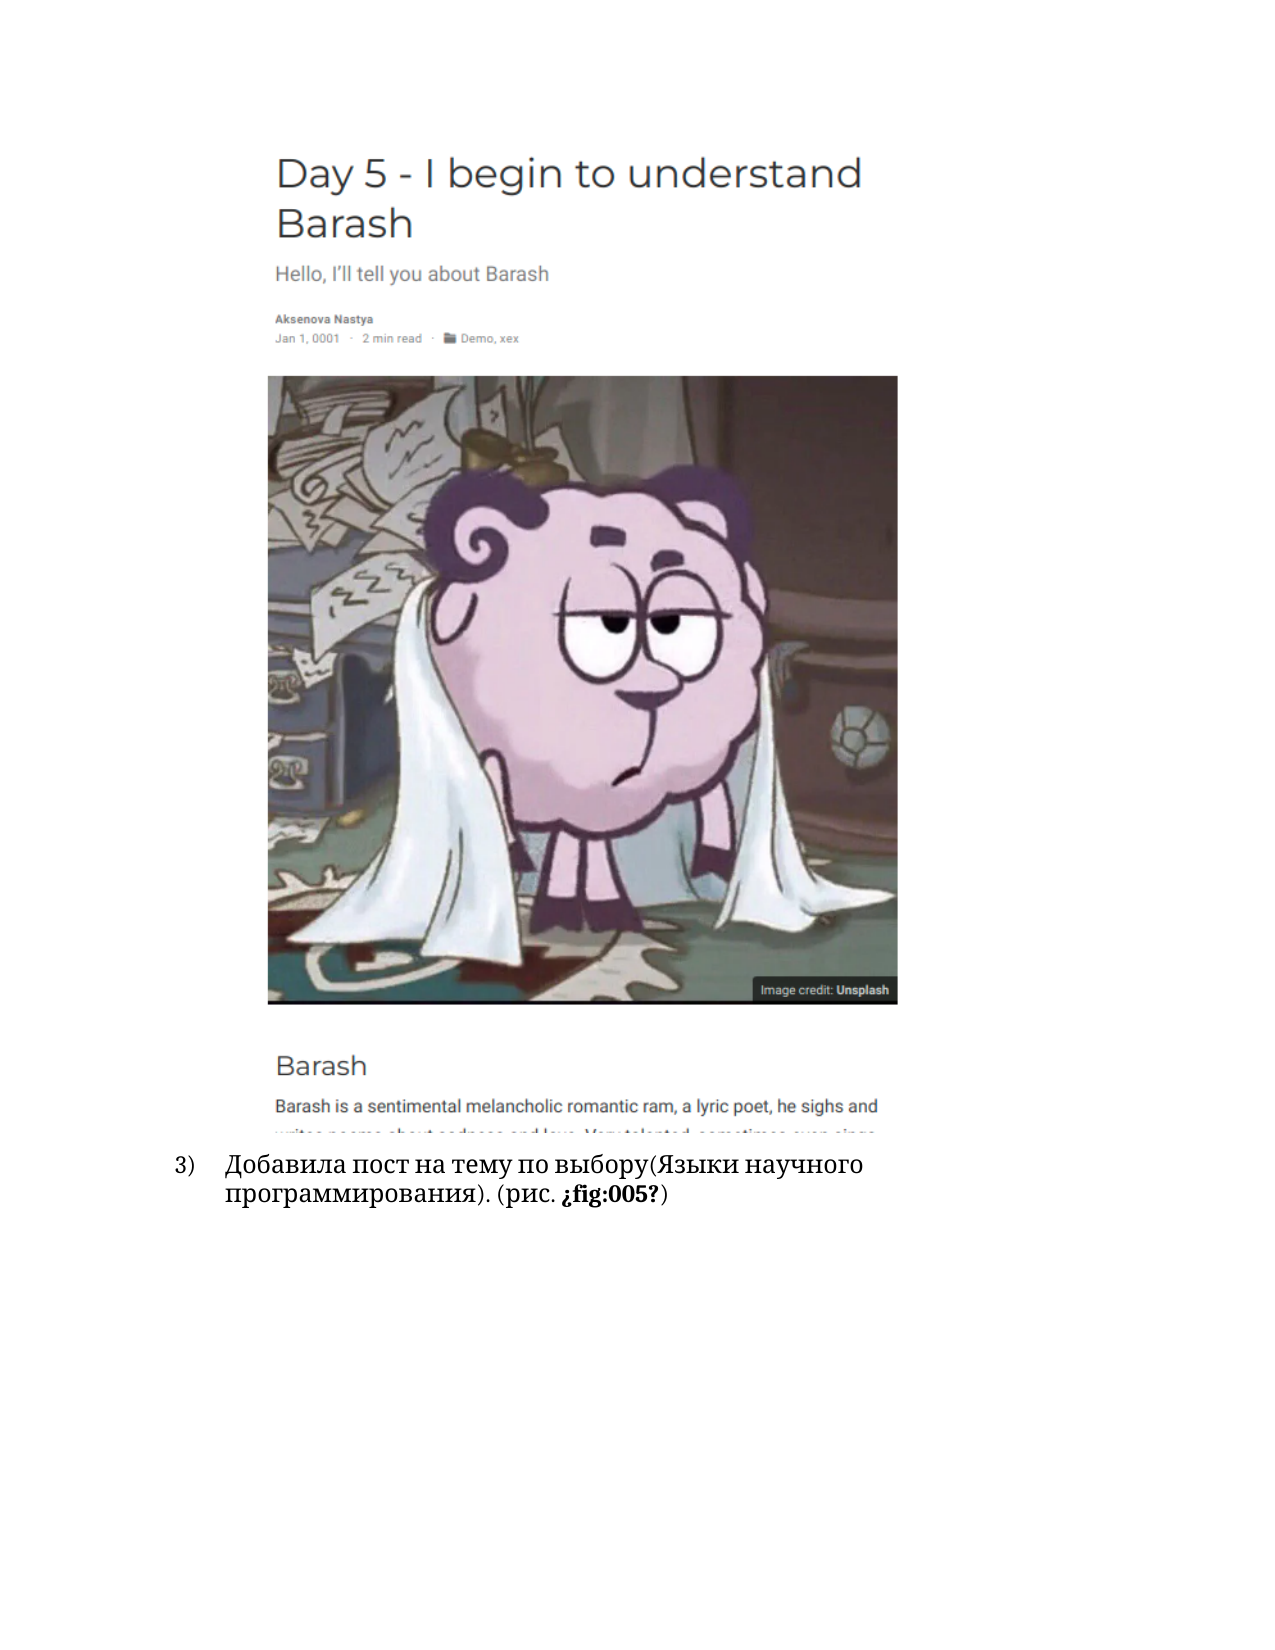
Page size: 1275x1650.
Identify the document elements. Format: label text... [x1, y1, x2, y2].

list Добавила пост на тему по выбору(Языки научного программирования). (рис. ¿fig:005?) [175, 1151, 1125, 1209]
picture [168, 150, 1044, 1133]
